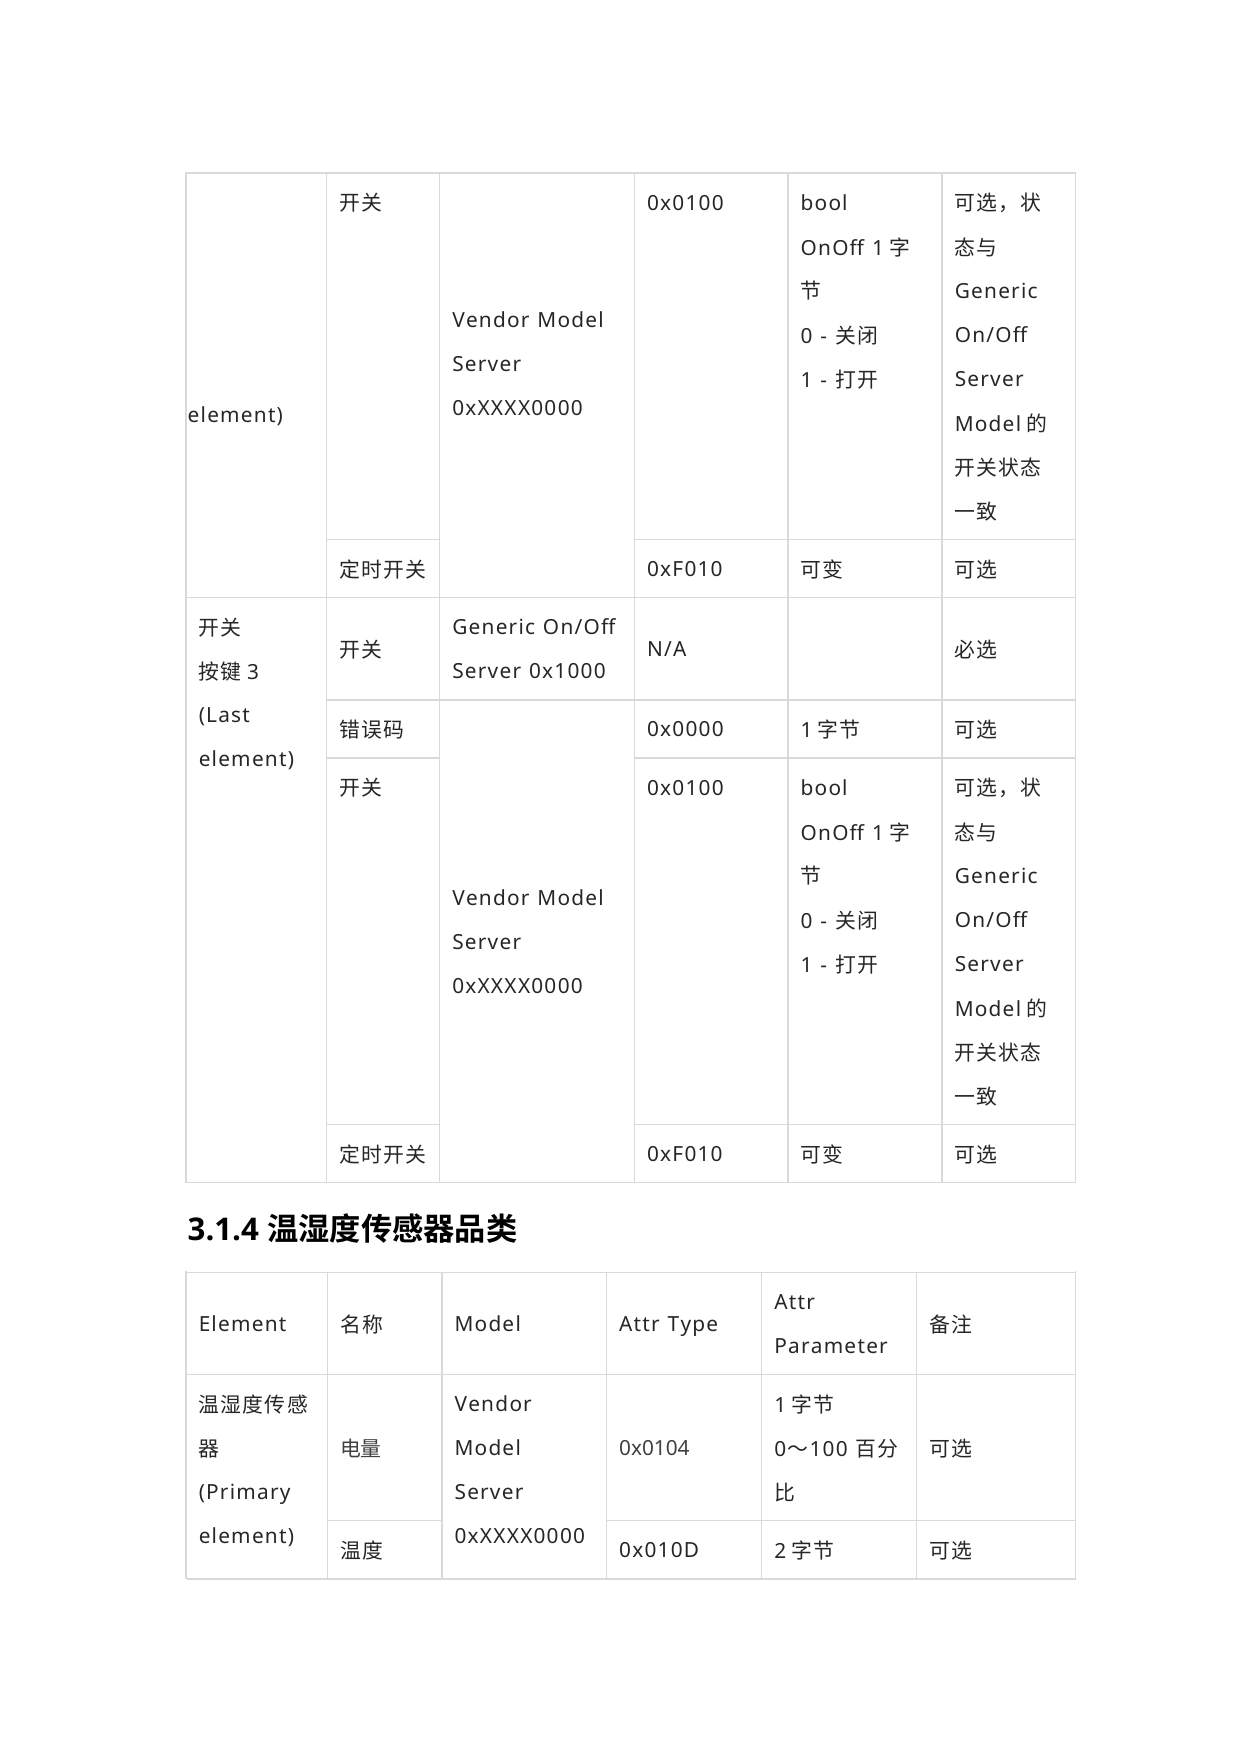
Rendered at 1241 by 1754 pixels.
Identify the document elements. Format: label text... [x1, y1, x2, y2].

table_cell 温度 [328, 1521, 441, 1578]
table_cell Vendor Model Server 0xXXXX0000 [440, 701, 634, 1182]
table_cell 温湿度传感器 (Primary element) [187, 1375, 327, 1578]
table_cell 可选 [943, 701, 1075, 757]
table_cell 开关 [327, 598, 439, 699]
table_cell 错误码 [327, 701, 439, 757]
table_cell 可选 [917, 1521, 1075, 1578]
table_cell 定时开关 [327, 1125, 439, 1182]
table_cell 1字节 [789, 701, 941, 757]
table_cell 1字节 0～100 百分比 [762, 1375, 916, 1520]
table_cell [789, 598, 941, 699]
table_cell 开关 按键3 (Last element) [187, 598, 326, 1182]
table_cell 可变 [789, 1125, 941, 1182]
text 3.1.4 温湿度传感器品类 [187, 1183, 1053, 1271]
table_cell 可选 [917, 1375, 1075, 1520]
table_cell 0x0100 [635, 759, 787, 1123]
table_cell 可选 [943, 540, 1075, 597]
table_cell Vendor Model Server 0xXXXX0000 [440, 174, 634, 597]
table_cell 0x0100 [635, 174, 787, 538]
table_cell N/A [635, 598, 787, 699]
table_cell 电量 [328, 1375, 441, 1520]
table_cell 开关 [327, 174, 439, 538]
table_cell 必选 [943, 598, 1075, 699]
table_cell 0xF010 [635, 540, 787, 597]
table_cell Vendor Model Server 0xXXXX0000 [443, 1375, 606, 1578]
table_cell 0x010D [607, 1521, 761, 1578]
table_cell 可选，状态与Generic On/Off Server Model的开关状态一致 [943, 759, 1075, 1123]
table_cell 开关 [327, 759, 439, 1123]
table_cell 0x0000 [635, 701, 787, 757]
table_cell 0x0104 [607, 1375, 761, 1520]
table_header Element [187, 1273, 327, 1373]
table_cell Generic On/Off Server 0x1000 [440, 598, 634, 699]
table_cell 可变 [789, 540, 941, 597]
table_cell bool OnOff 1字节 0 - 关闭 1 - 打开 [789, 174, 941, 538]
table_cell 可选 [943, 1125, 1075, 1182]
table_header Model [443, 1273, 606, 1373]
table_cell bool OnOff 1字节 0 - 关闭 1 - 打开 [789, 759, 941, 1123]
table_header 备注 [917, 1273, 1075, 1373]
table_cell 2字节 [762, 1521, 916, 1578]
table_cell 可选，状态与Generic On/Off Server Model的开关状态一致 [943, 174, 1075, 538]
table_cell 0xF010 [635, 1125, 787, 1182]
table_header 名称 [328, 1273, 441, 1373]
table_cell 定时开关 [327, 540, 439, 597]
table_header Attr Parameter [762, 1273, 916, 1373]
table_header Attr Type [607, 1273, 761, 1373]
